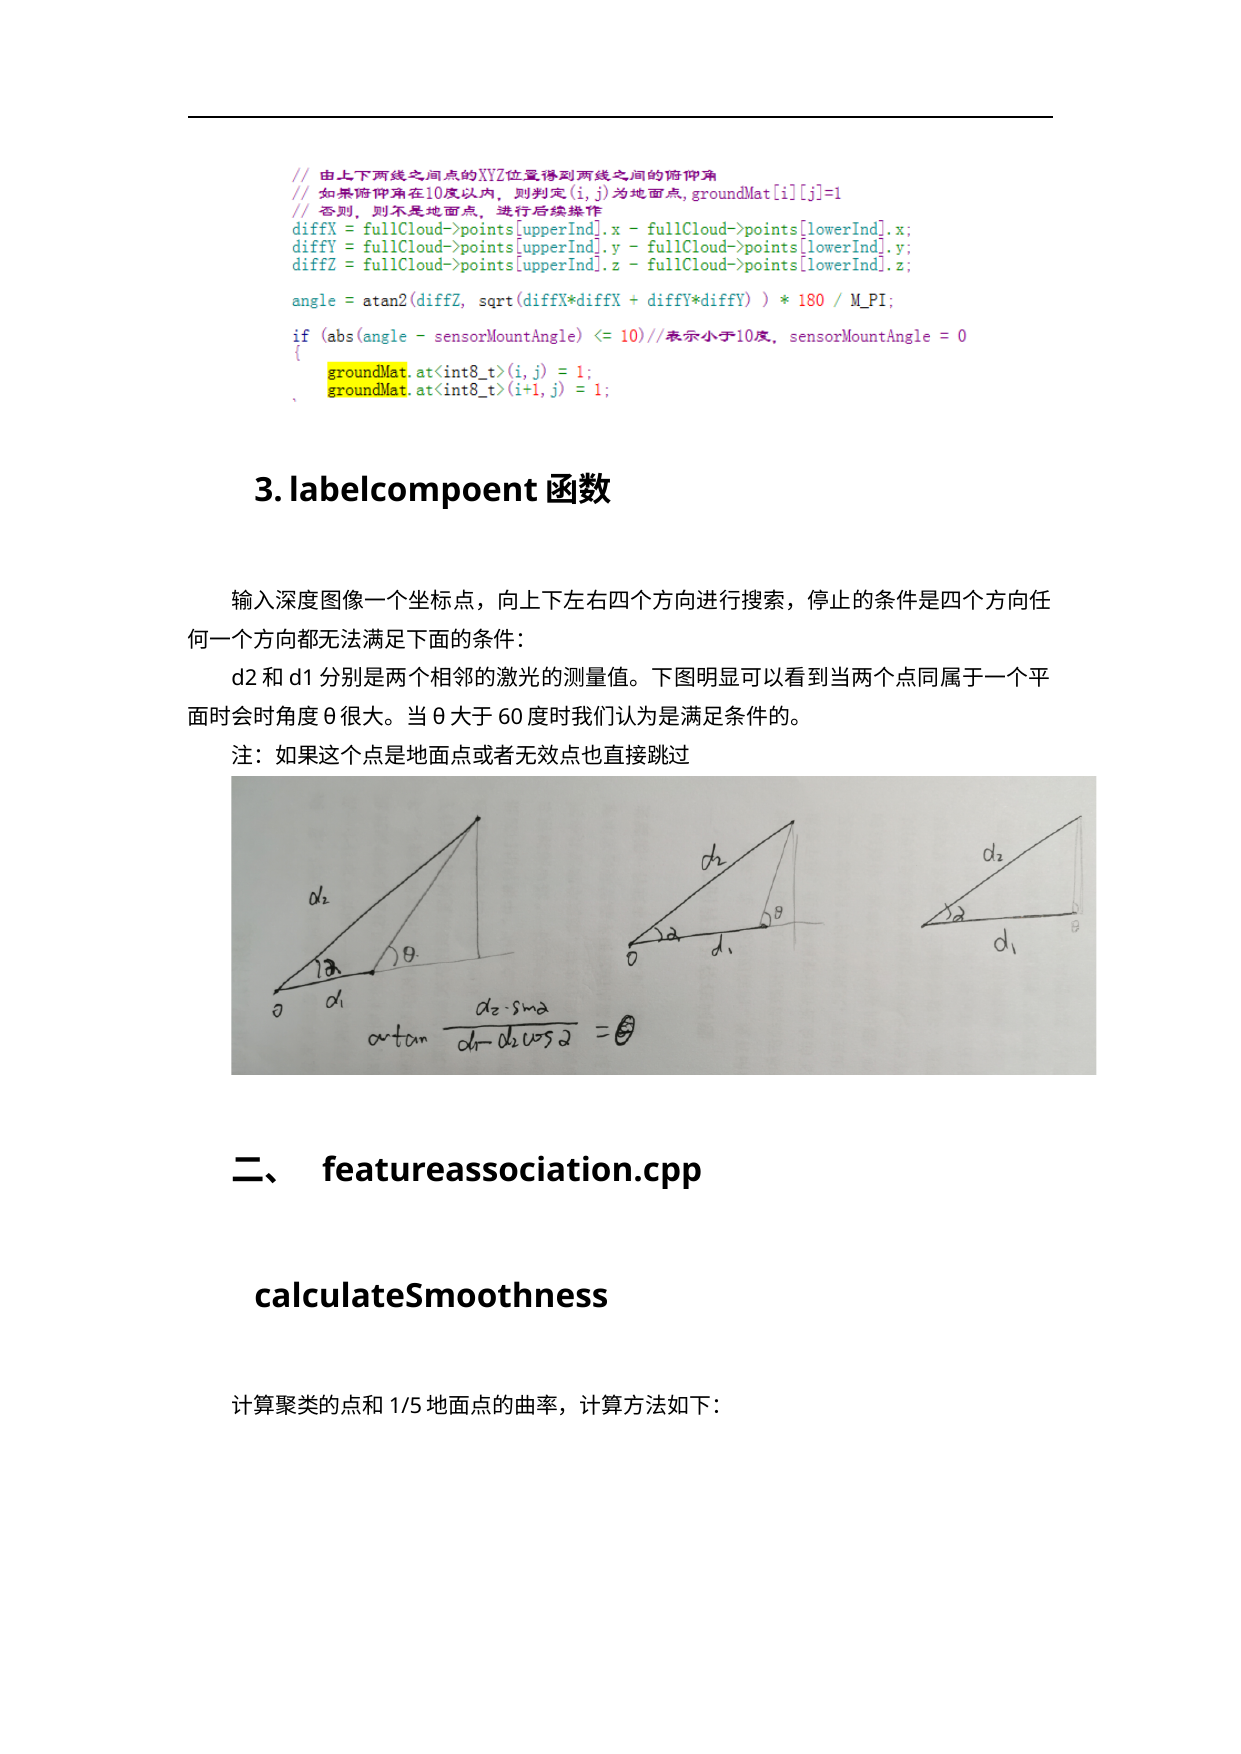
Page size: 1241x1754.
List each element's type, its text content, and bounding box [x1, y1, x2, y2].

text d2和d1分别是两个相邻的激光的测量值。下图明显可以看到当两个点同属于一个平面时会时角度θ很大。当θ大于60度时我们认为是满足条件的。 [187, 660, 1053, 732]
text 输入深度图像一个坐标点，向上下左右四个方向进行搜索，停止的条件是四个方向任何一个方向都无法满足下面的条件： [187, 582, 1053, 654]
subtitle featureassociation.cpp [231, 1135, 1053, 1200]
subtitle calculateSmoothness [187, 1262, 1053, 1327]
subtitle 3. labelcompoent函数 [187, 455, 1053, 520]
picture [231, 776, 1097, 1075]
picture [283, 162, 1001, 402]
text 计算聚类的点和1/5地面点的曲率，计算方法如下： [187, 1387, 1053, 1420]
text 注：如果这个点是地面点或者无效点也直接跳过 [187, 738, 1053, 770]
